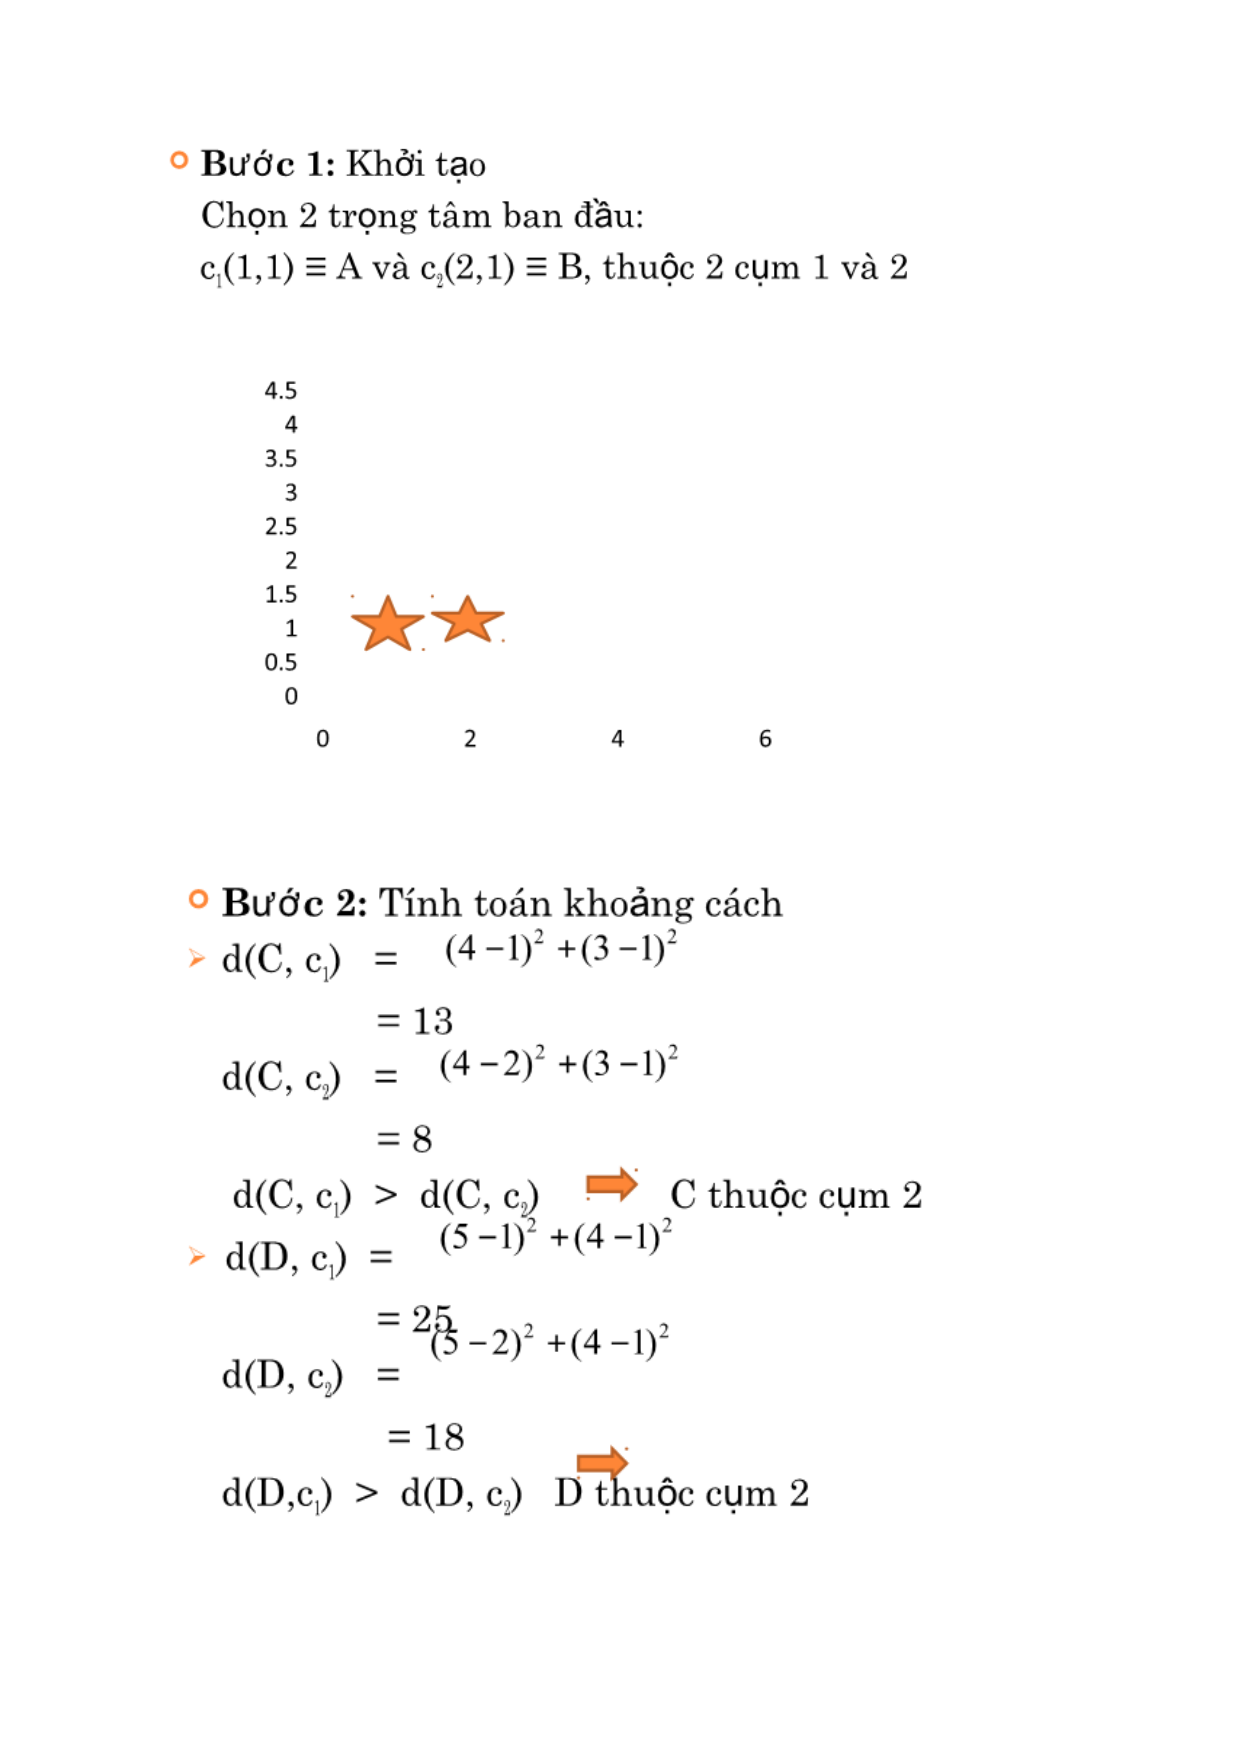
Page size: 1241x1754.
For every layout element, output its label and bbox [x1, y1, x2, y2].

picture [150, 121, 1041, 867]
picture [150, 869, 1116, 1576]
